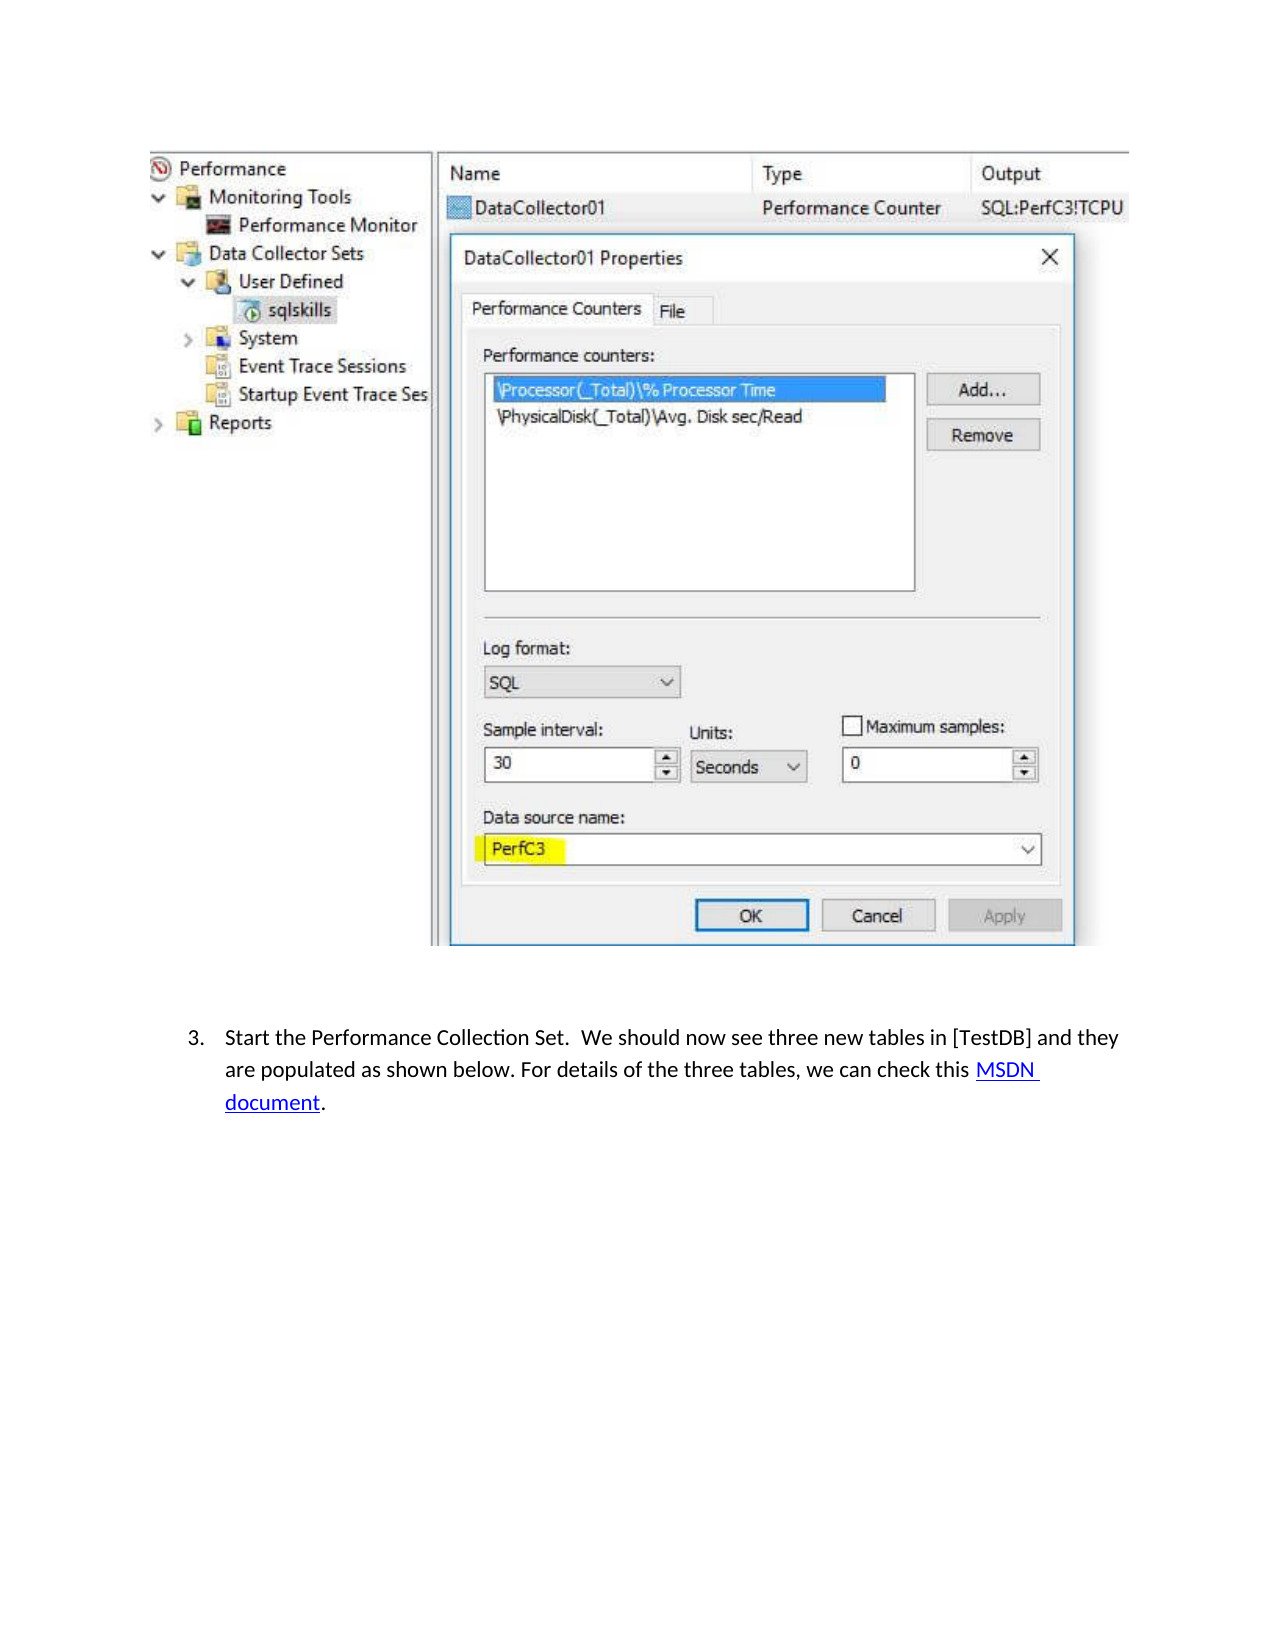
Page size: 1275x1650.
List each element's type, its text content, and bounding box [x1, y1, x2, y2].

picture [150, 150, 1130, 946]
list Start the Performance Collection Set. We should now see three new tables in [TestDB] and they are populated as shown below. For details of the three tables, we can check this MSDN document. [187, 1023, 1125, 1116]
